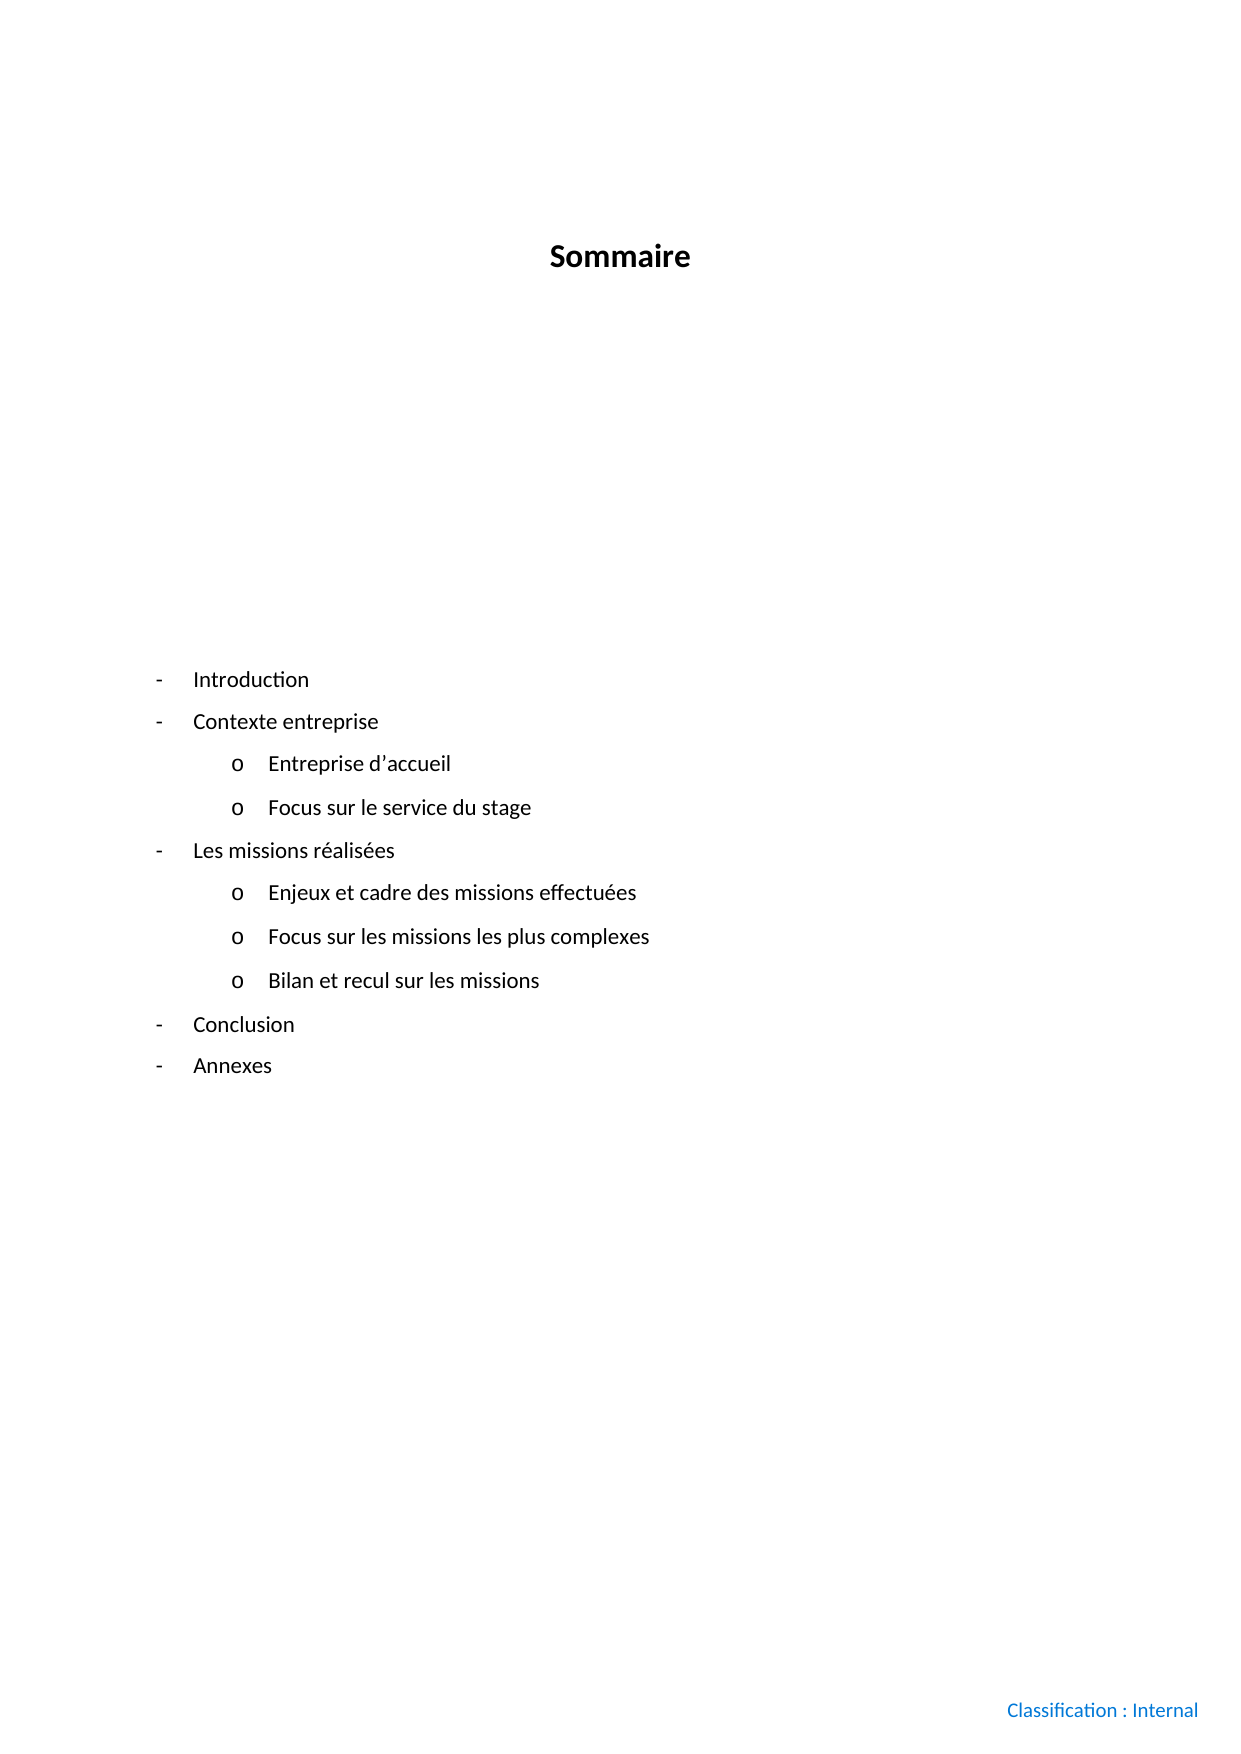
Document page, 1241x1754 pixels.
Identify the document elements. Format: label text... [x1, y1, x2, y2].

list Les missions réalisées [156, 836, 1122, 864]
list Focus sur les missions les plus complexes [231, 922, 1122, 951]
list Contexte entreprise [156, 707, 1122, 735]
list Enjeux et cadre des missions effectuées [231, 878, 1122, 908]
list Focus sur le service du stage [231, 793, 1122, 822]
list Entreprise d’accueil [231, 749, 1122, 778]
list Introduction [156, 665, 1122, 693]
text Sommaire [118, 235, 1122, 276]
list Bilan et recul sur les missions [231, 966, 1122, 995]
list Conclusion [156, 1010, 1122, 1038]
list Annexes [156, 1052, 1122, 1080]
